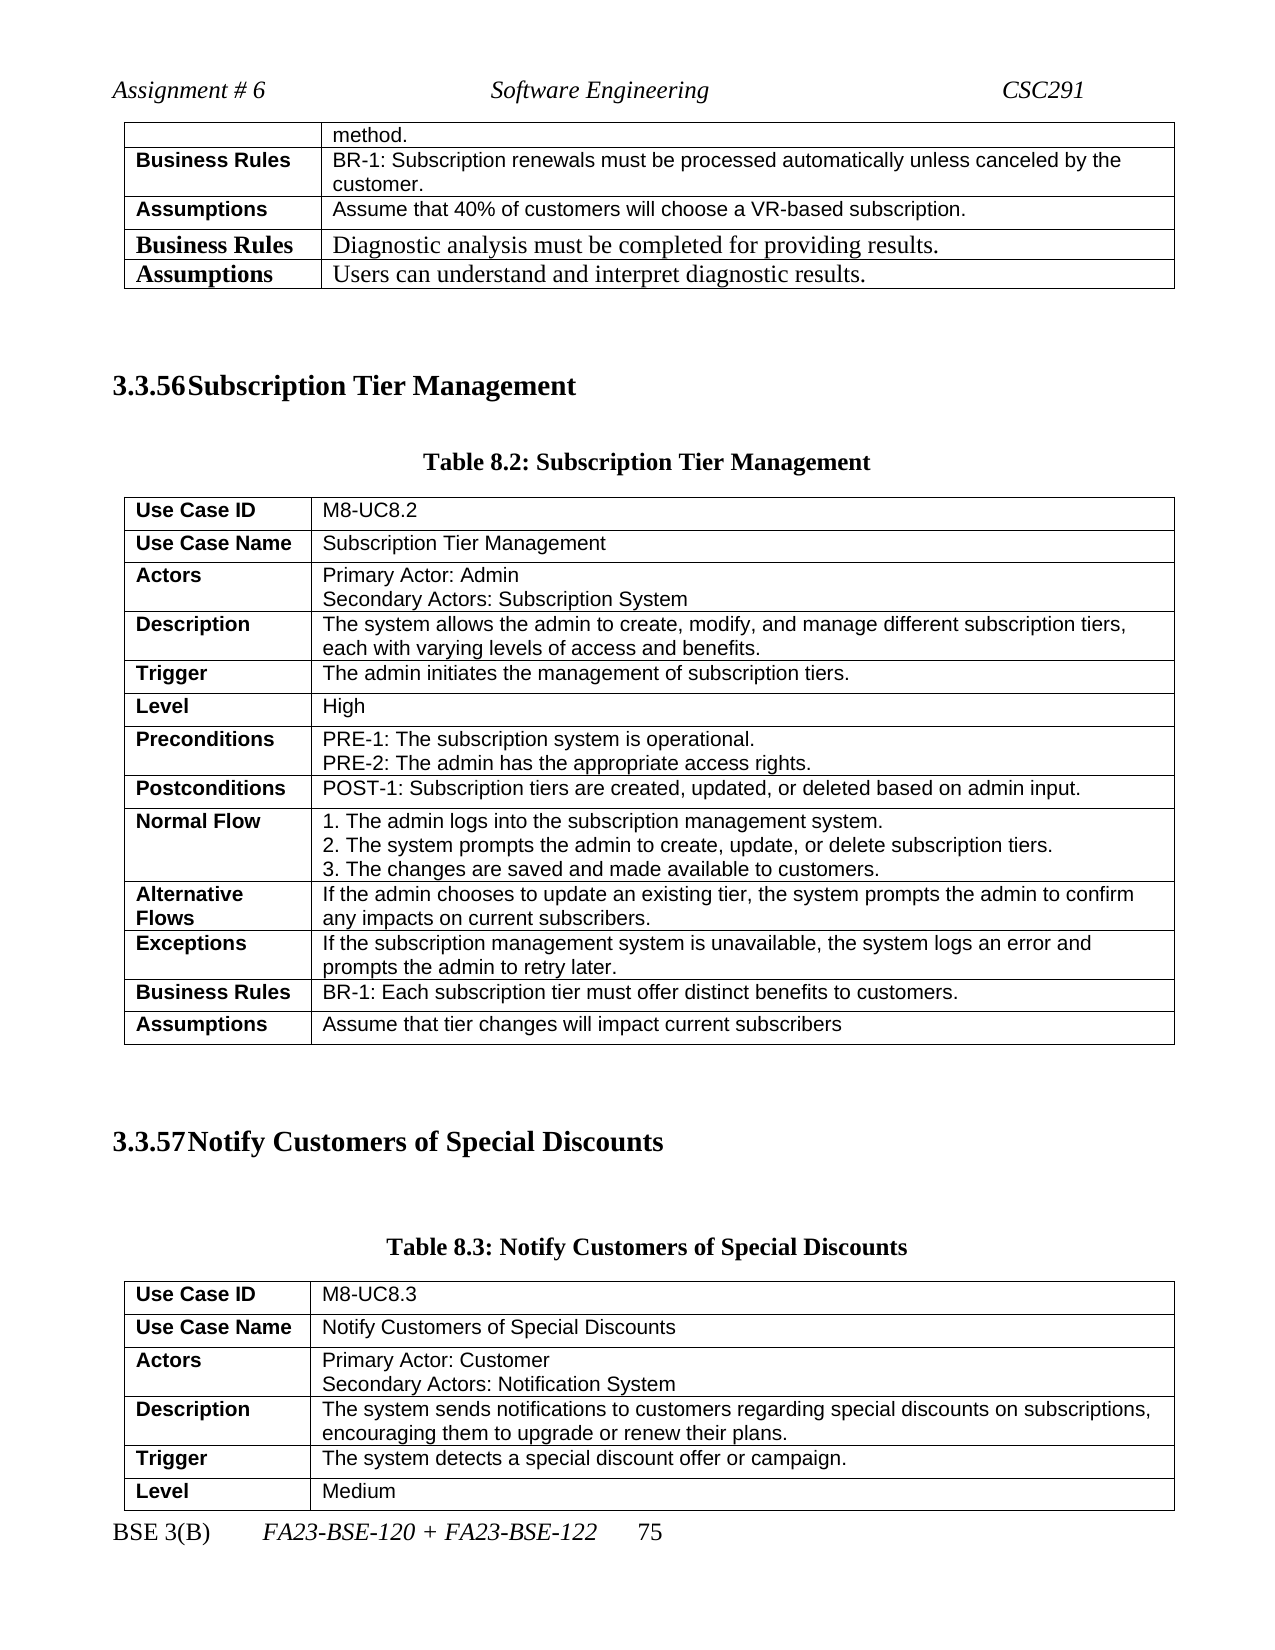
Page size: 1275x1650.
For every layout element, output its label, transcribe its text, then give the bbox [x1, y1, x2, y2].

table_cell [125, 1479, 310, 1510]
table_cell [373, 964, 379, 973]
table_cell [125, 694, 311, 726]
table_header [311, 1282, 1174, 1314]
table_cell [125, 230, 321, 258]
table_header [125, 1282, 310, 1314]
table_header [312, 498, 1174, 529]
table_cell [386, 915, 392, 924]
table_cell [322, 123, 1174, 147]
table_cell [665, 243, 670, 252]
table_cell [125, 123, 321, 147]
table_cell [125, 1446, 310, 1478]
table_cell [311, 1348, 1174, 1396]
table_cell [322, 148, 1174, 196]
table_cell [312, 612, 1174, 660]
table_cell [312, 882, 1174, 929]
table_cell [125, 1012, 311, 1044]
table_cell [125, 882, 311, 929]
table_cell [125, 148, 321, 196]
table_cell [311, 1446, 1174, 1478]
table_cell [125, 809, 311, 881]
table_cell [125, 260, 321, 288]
text Table 8.3: Notify Customers of Special Discounts [112, 1232, 1181, 1260]
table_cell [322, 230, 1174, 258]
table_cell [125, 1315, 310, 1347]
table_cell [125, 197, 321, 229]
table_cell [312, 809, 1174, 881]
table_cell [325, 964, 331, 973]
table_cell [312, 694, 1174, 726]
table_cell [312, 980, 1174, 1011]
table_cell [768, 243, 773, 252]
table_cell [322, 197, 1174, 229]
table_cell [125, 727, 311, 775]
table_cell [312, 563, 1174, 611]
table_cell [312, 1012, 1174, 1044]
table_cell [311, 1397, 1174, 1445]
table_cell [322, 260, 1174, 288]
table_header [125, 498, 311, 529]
subtitle Subscription Tier Management [112, 368, 1181, 402]
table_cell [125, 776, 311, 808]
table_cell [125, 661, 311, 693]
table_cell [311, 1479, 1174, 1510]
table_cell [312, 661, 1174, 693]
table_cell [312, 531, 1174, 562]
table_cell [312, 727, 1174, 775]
text Table 8.2: Subscription Tier Management [112, 447, 1181, 476]
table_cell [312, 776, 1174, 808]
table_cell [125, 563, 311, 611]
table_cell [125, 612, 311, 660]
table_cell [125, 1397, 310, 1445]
subtitle Notify Customers of Special Discounts [112, 1124, 1181, 1157]
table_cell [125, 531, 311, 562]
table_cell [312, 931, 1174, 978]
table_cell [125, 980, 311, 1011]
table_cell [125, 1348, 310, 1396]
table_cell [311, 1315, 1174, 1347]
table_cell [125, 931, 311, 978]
